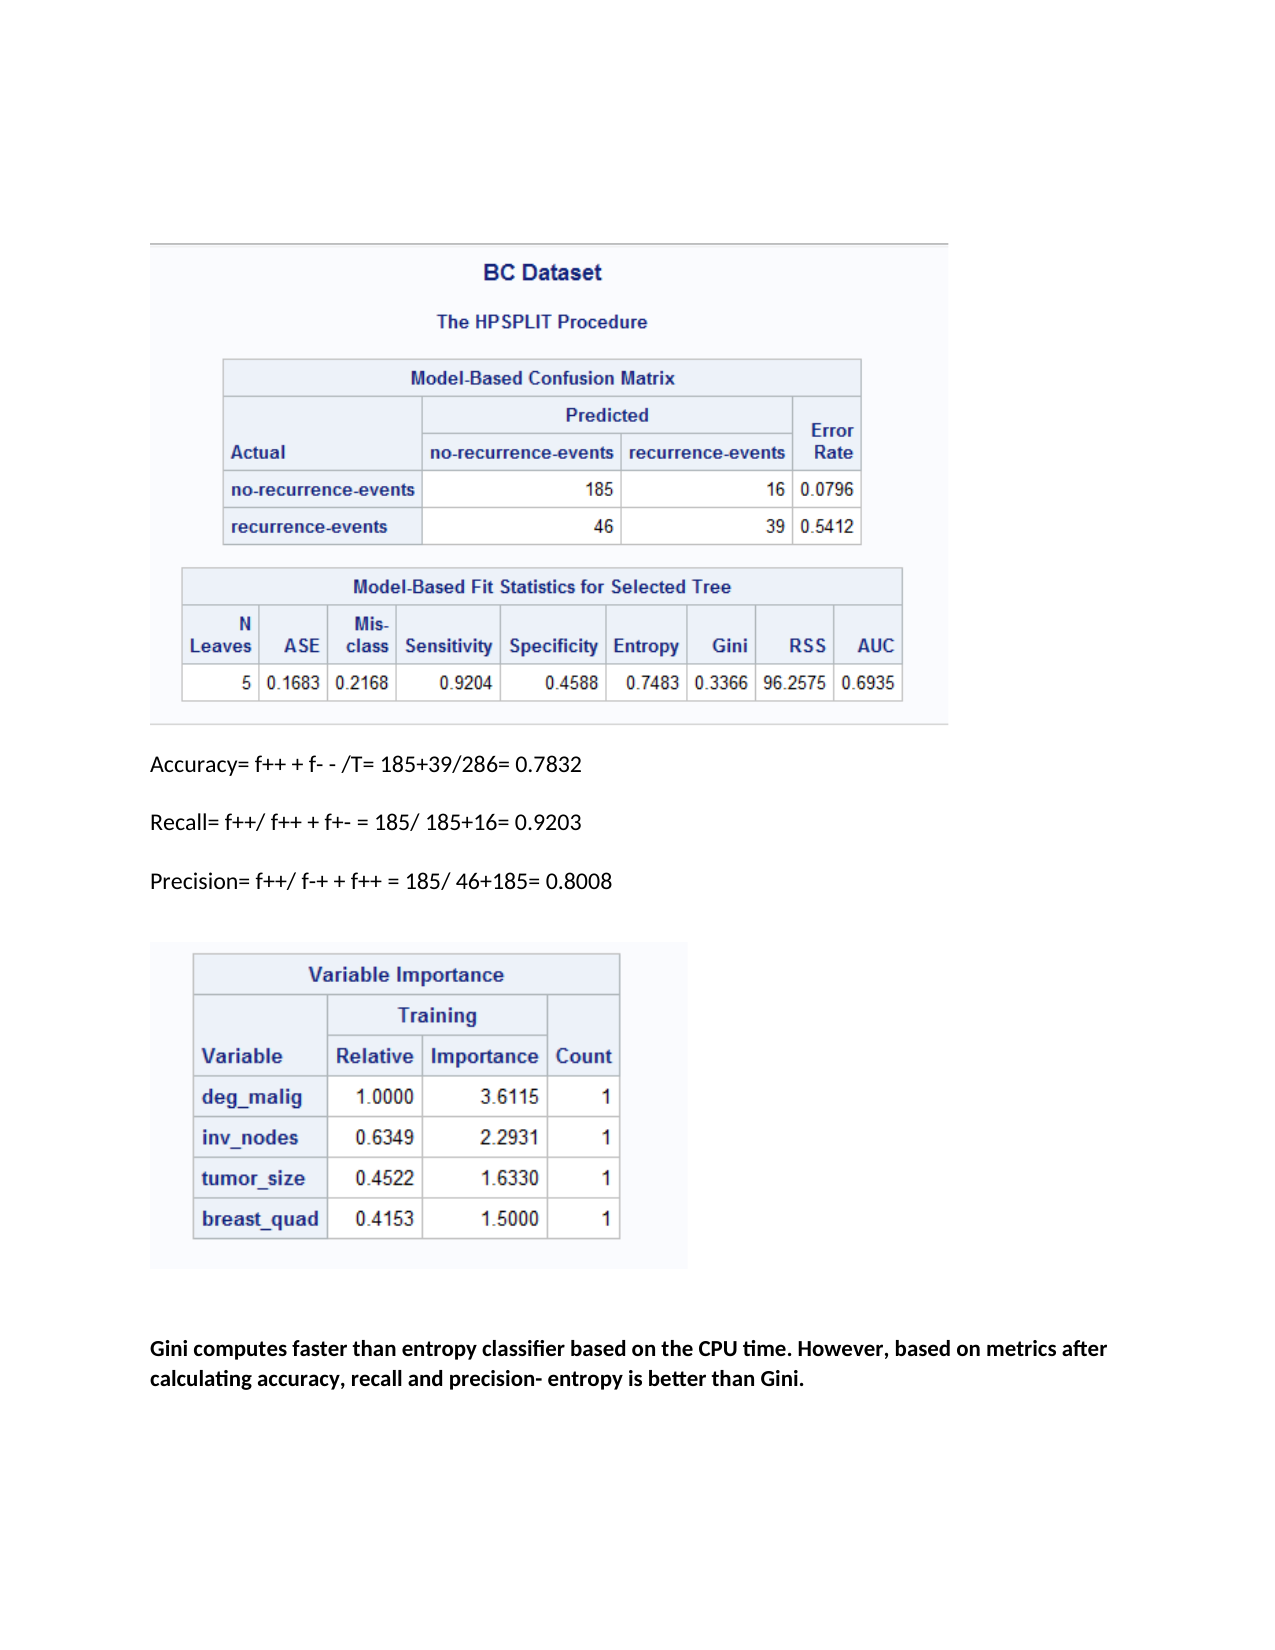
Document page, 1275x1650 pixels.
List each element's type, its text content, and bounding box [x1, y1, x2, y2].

text Accuracy= f++ + f- - /T= 185+39/286= 0.7832 [150, 749, 1125, 778]
text Recall= f++/ f++ + f+- = 185/ 185+16= 0.9203 [150, 807, 1125, 837]
text Gini computes faster than entropy classifier based on the CPU time. However, based on metrics after calculating accuracy, recall and precision- entropy is better than Gini. [150, 1334, 1125, 1392]
picture [150, 243, 949, 731]
picture [150, 942, 688, 1269]
text Precision= f++/ f-+ + f++ = 185/ 46+185= 0.8008 [150, 866, 1125, 895]
